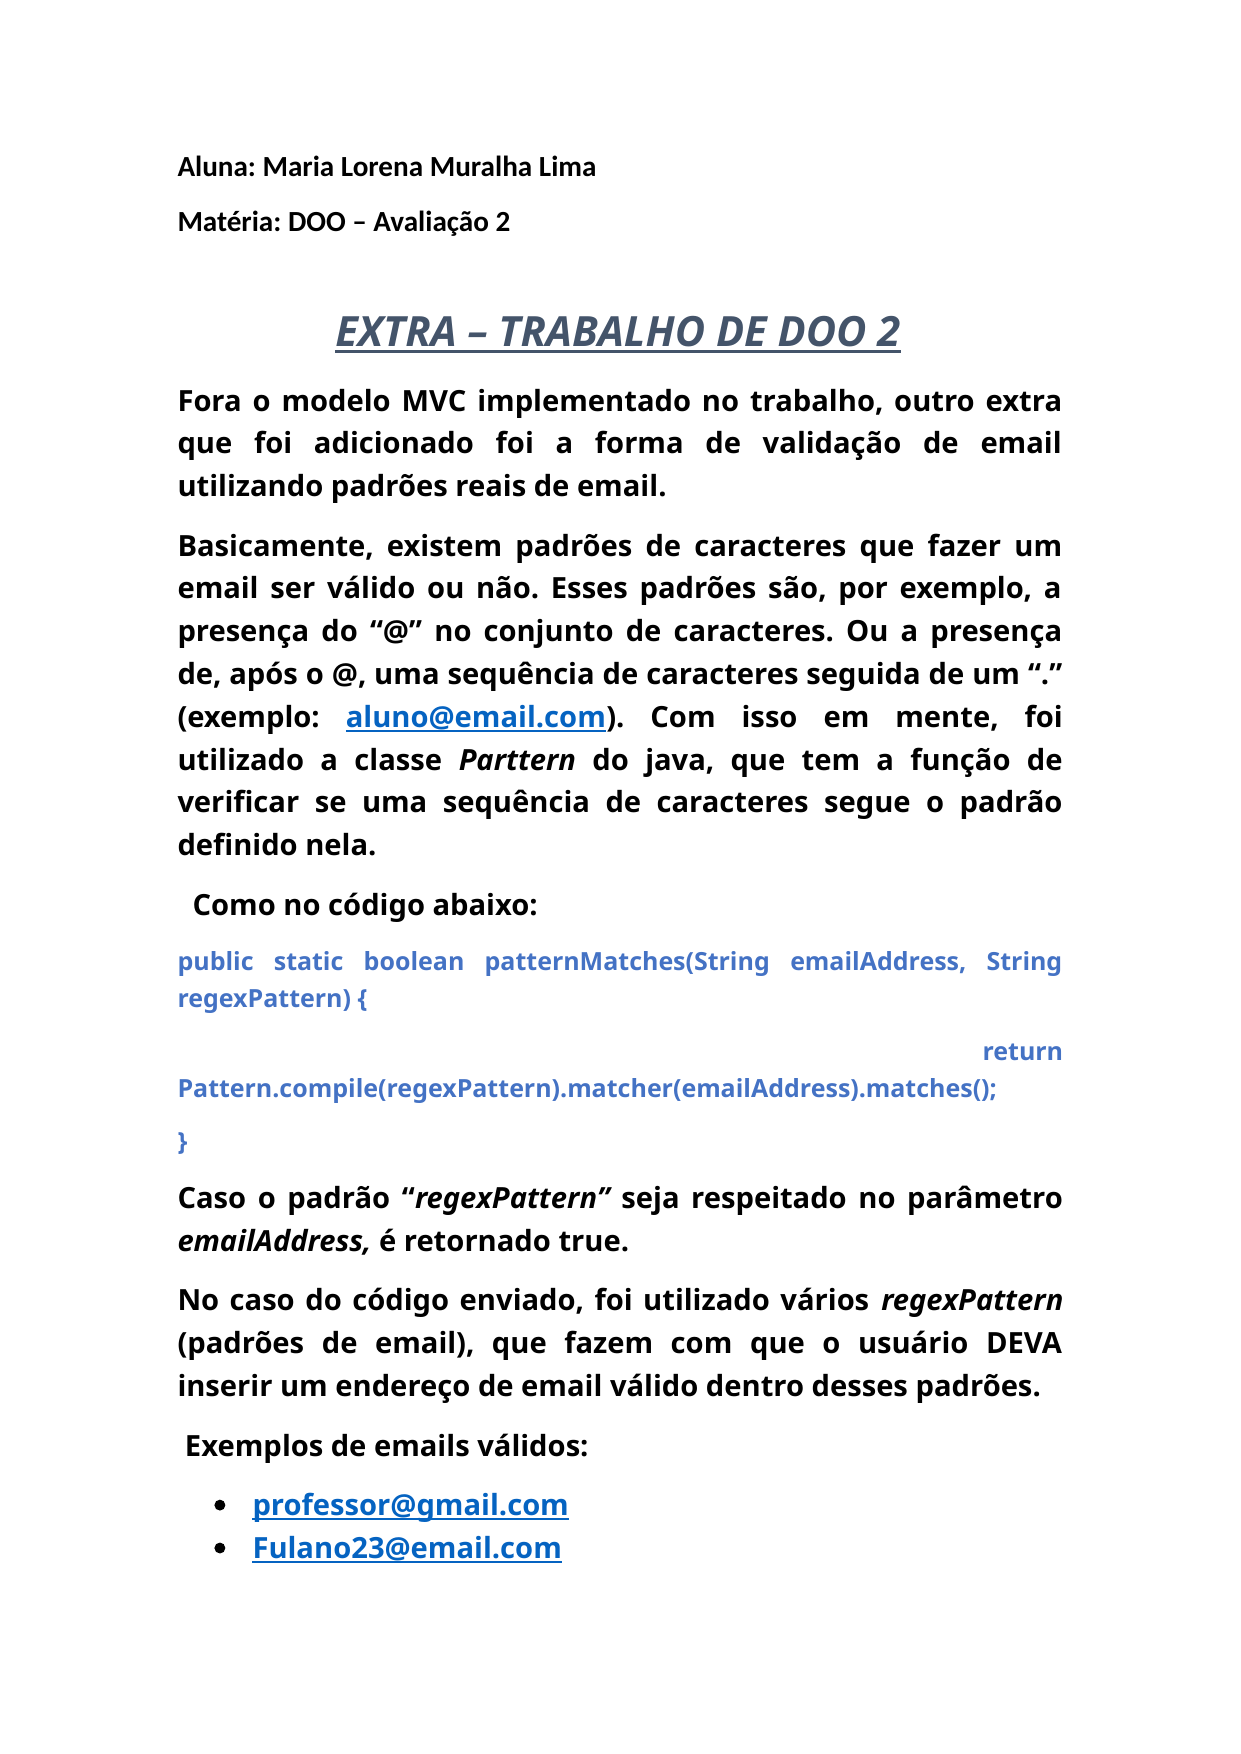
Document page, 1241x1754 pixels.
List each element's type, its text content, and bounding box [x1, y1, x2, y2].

text No caso do código enviado, foi utilizado vários regexPattern (padrões de email), que fazem com que o usuário DEVA inserir um endereço de email válido dentro desses padrões. [177, 1280, 1063, 1405]
text Aluna: Maria Lorena Muralha Lima [177, 148, 1063, 183]
text public static boolean patternMatches(String emailAddress, String regexPattern) { [177, 943, 1063, 1014]
text EXTRA – TRABALHO DE DOO 2 [177, 302, 1063, 359]
list Fulano23@email.com [215, 1527, 1063, 1567]
text Como no código abaixo: [177, 884, 1063, 924]
text Fora o modelo MVC implementado no trabalho, outro extra que foi adicionado foi a forma de validação de email utilizando padrões reais de email. [177, 380, 1063, 505]
text } [177, 1124, 1063, 1158]
text Exemplos de emails válidos: [177, 1425, 1063, 1464]
text return Pattern.compile(regexPattern).matcher(emailAddress).matches(); [177, 1034, 1063, 1104]
text Matéria: DOO – Avaliação 2 [177, 203, 1063, 238]
text Caso o padrão “regexPattern” seja respeitado no parâmetro emailAddress, é retornado true. [177, 1177, 1063, 1260]
text Basicamente, existem padrões de caracteres que fazer um email ser válido ou não. Esses padrões são, por exemplo, a presença do “@” no conjunto de caracteres. Ou a presença de, após o @, uma sequência de caracteres seguida de um “.” (exemplo: aluno@email.com). Com isso em mente, foi utilizado a classe Parttern do java, que tem a função de verificar se uma sequência de caracteres segue o padrão definido nela. [177, 525, 1063, 864]
list professor@gmail.com [215, 1484, 1063, 1524]
